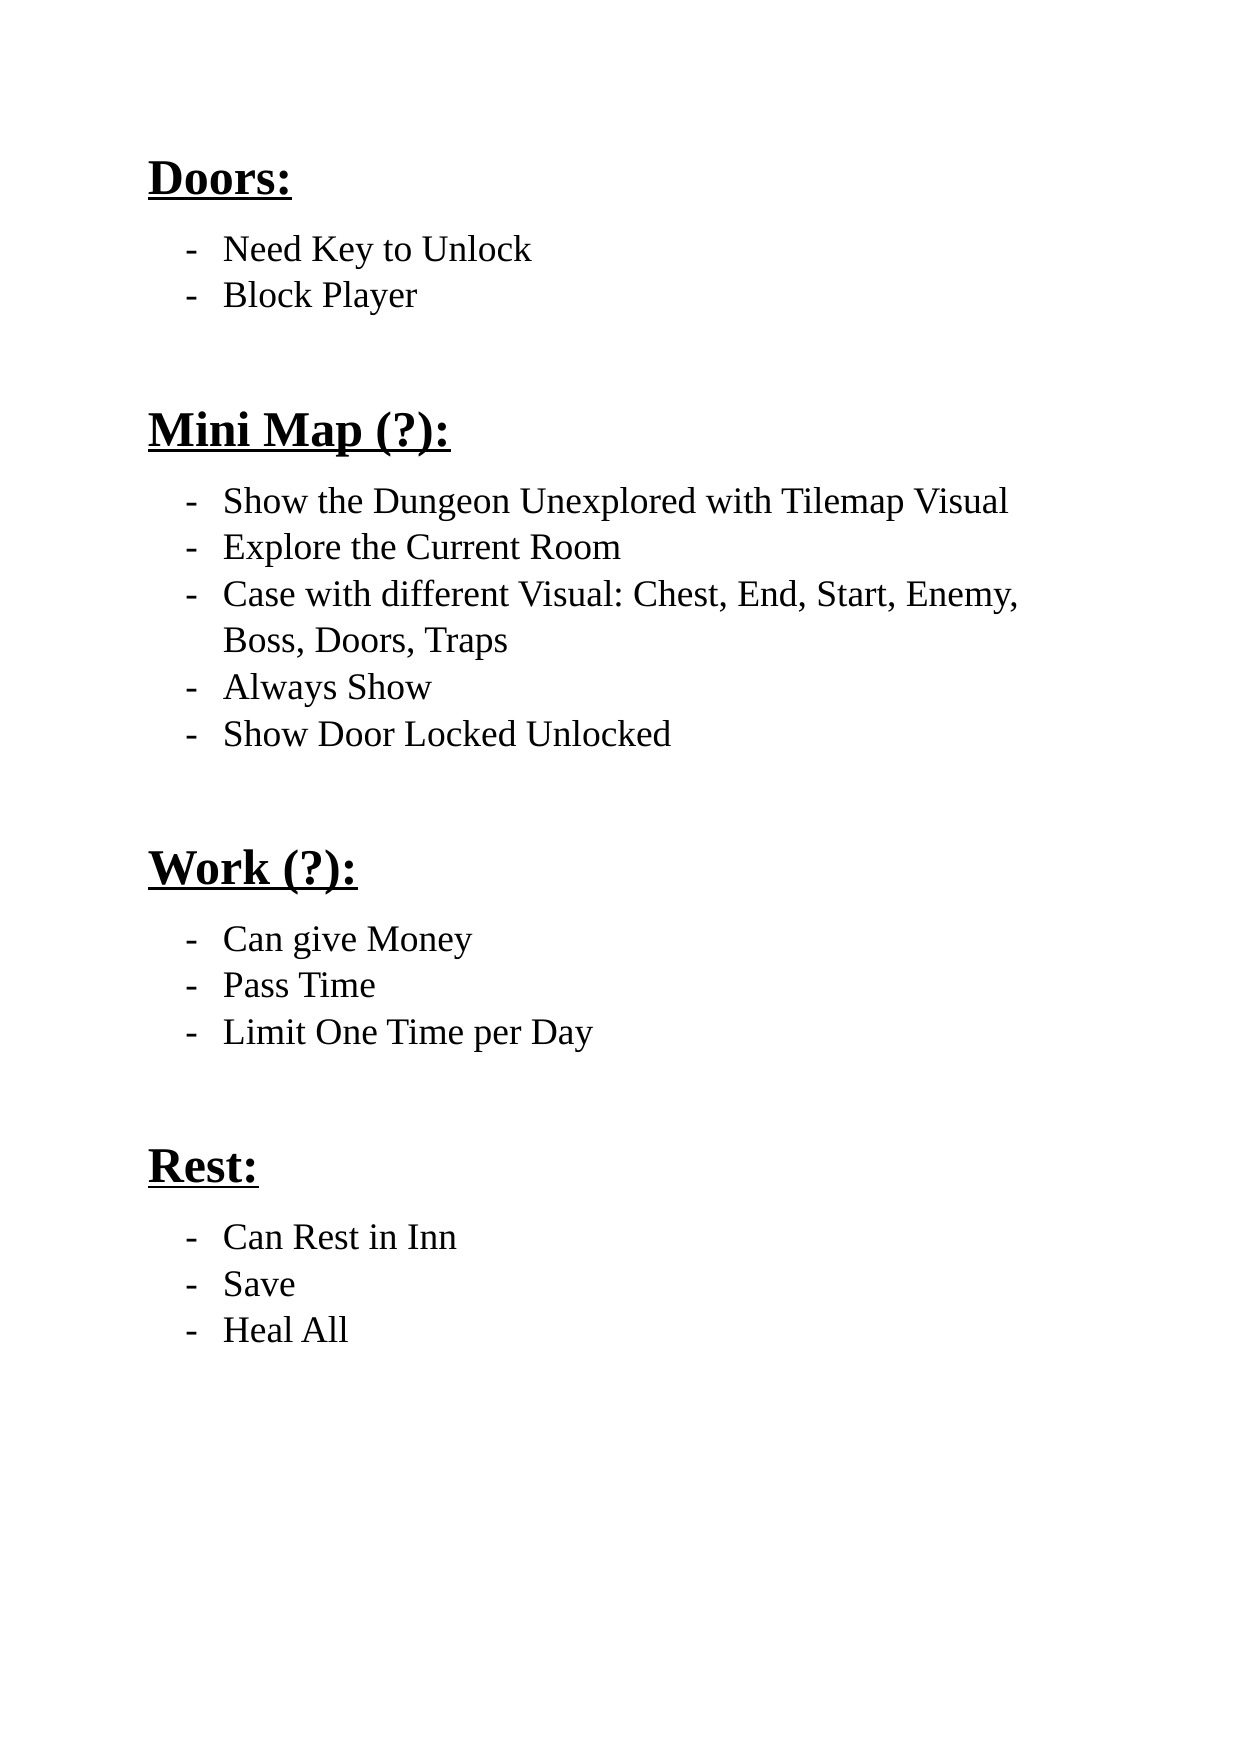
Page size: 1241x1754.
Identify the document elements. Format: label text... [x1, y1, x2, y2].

list Show the Dungeon Unexplored with Tilemap Visual [185, 478, 1093, 521]
list Block Player [185, 273, 1093, 316]
list Can give Money [185, 916, 1093, 959]
list Heal All [185, 1308, 1093, 1351]
text Work (?): [148, 837, 1093, 895]
list Show Door Locked Unlocked [185, 711, 1093, 754]
text Doors: [148, 148, 1093, 205]
text Mini Map (?): [148, 399, 1093, 457]
list Need Key to Unlock [185, 226, 1093, 269]
list Pass Time [185, 963, 1093, 1006]
list Save [185, 1261, 1093, 1304]
text Rest: [148, 1136, 1093, 1193]
list Explore the Current Room [185, 525, 1093, 568]
list Limit One Time per Day [185, 1009, 1093, 1052]
list Always Show [185, 664, 1093, 707]
list Can Rest in Inn [185, 1214, 1093, 1258]
list Case with different Visual: Chest, End, Start, Enemy, Boss, Doors, Traps [185, 571, 1093, 661]
